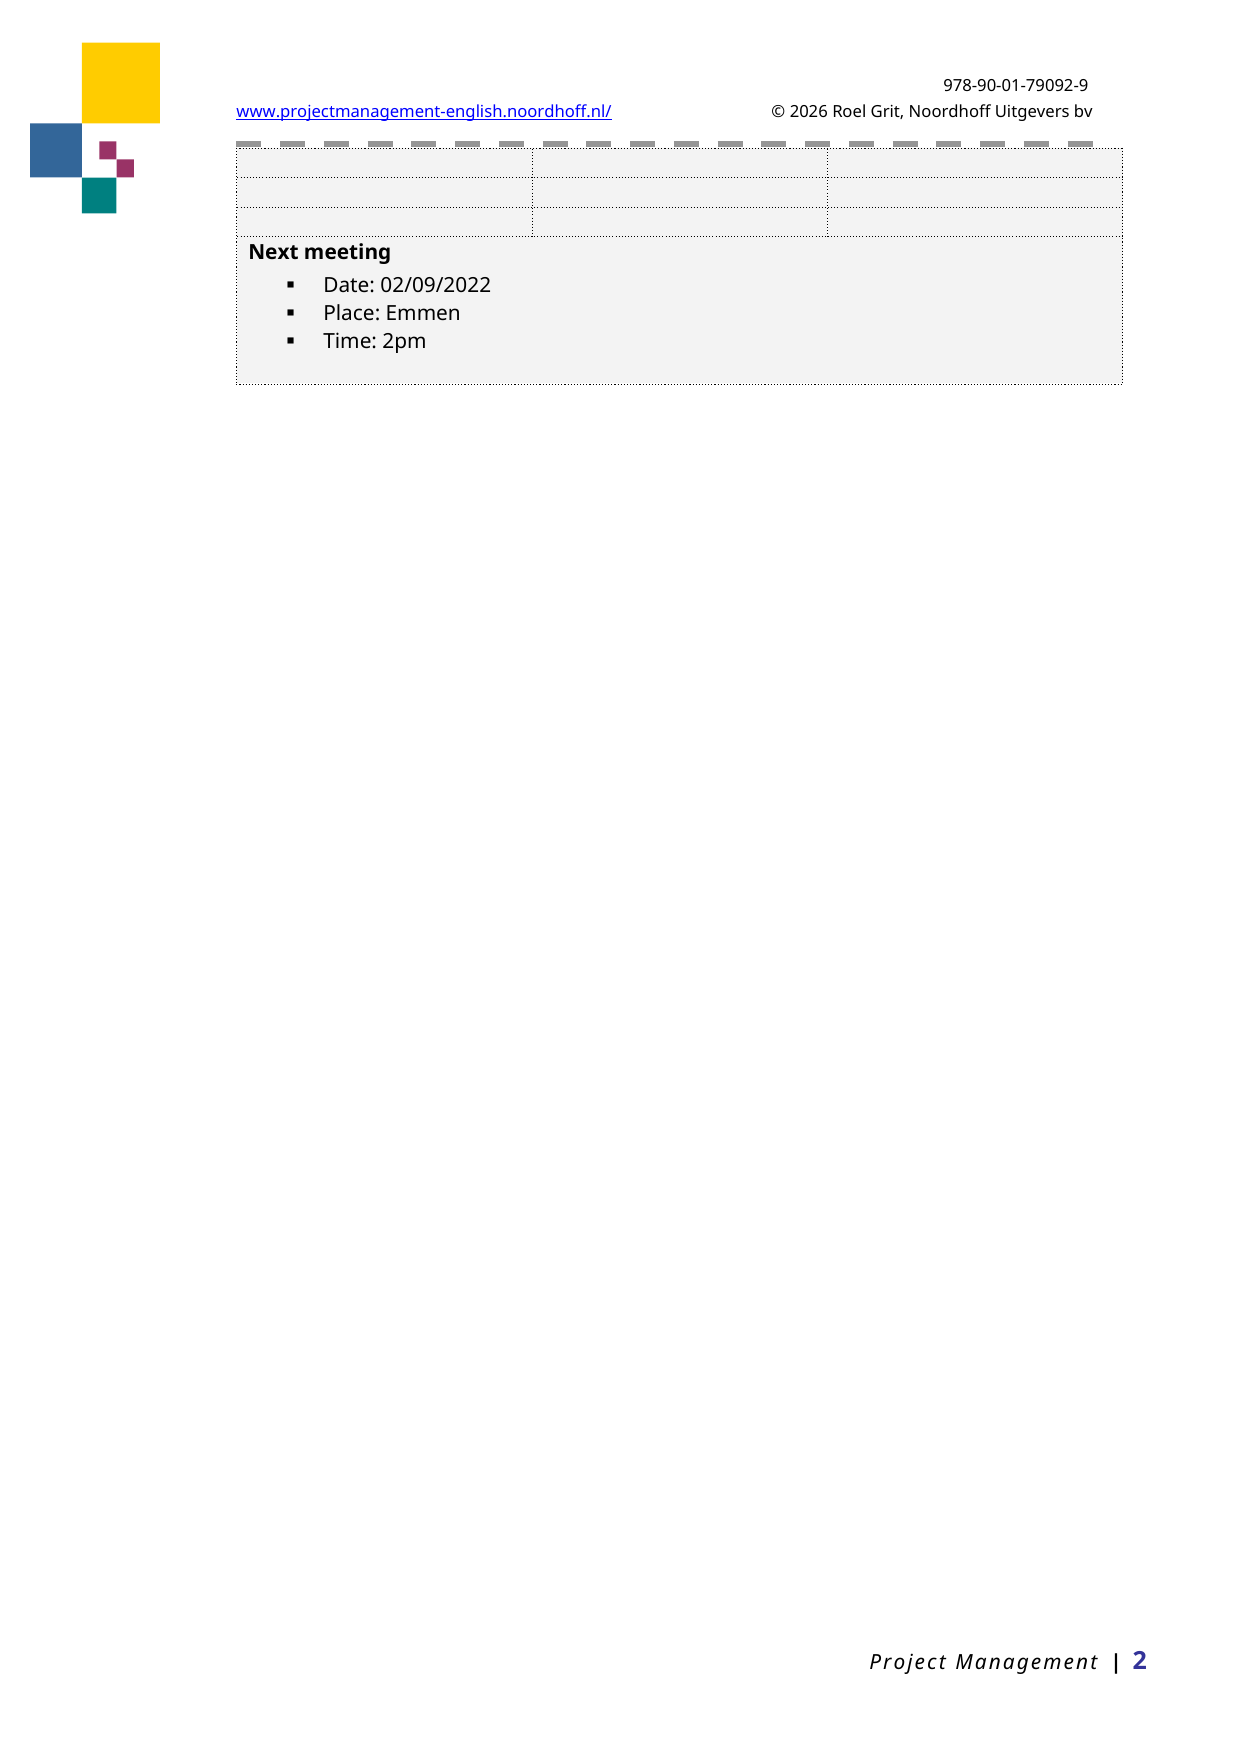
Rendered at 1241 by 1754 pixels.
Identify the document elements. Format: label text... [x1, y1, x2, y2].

table_cell [828, 207, 1123, 236]
table_cell [532, 148, 827, 177]
table_cell [237, 148, 532, 177]
table_cell [828, 177, 1123, 207]
table_cell [532, 207, 827, 236]
table_cell [237, 207, 532, 236]
table_cell [237, 177, 532, 207]
table_cell [828, 148, 1123, 177]
table_cell Next meeting Date: 02/09/2022 Place: Emmen Time: 2pm [237, 236, 1123, 383]
table_cell [532, 177, 827, 207]
